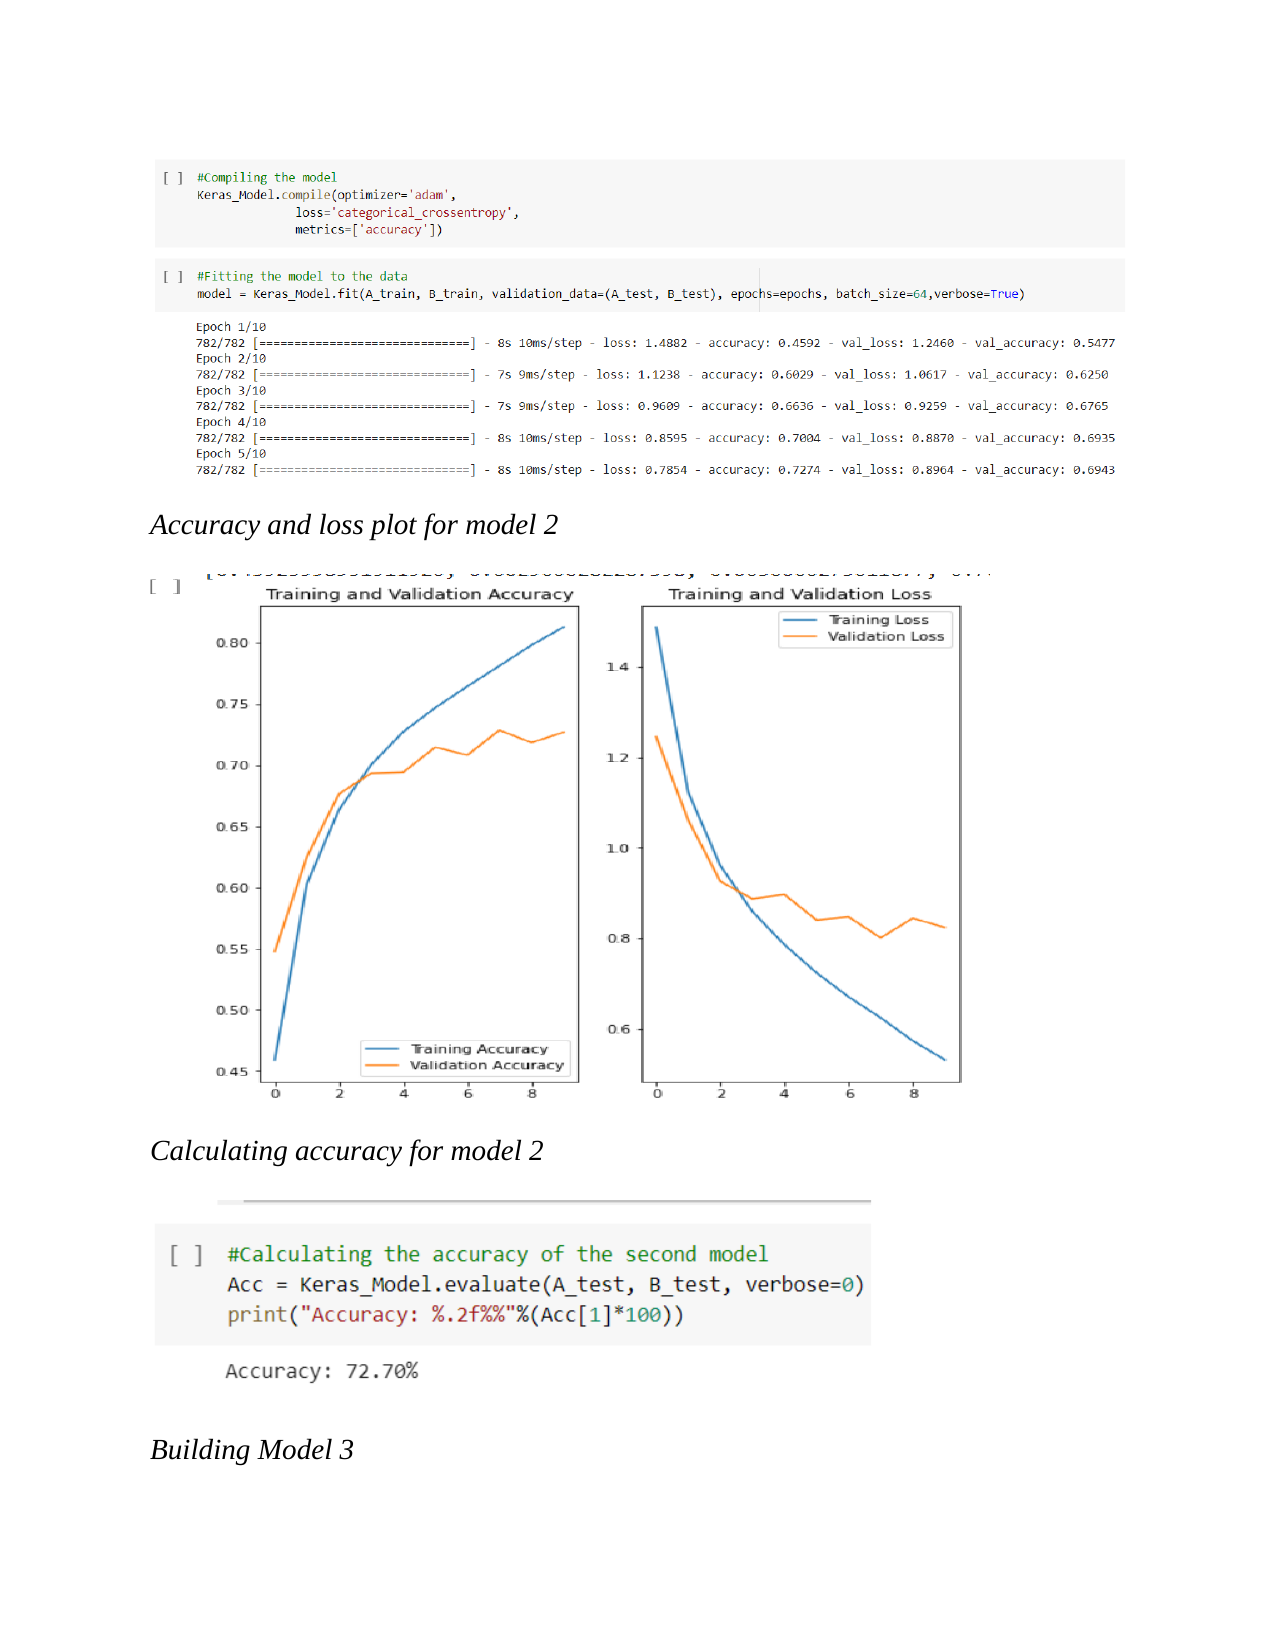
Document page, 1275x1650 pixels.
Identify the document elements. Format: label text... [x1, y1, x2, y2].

text Calculating accuracy for model 2 [150, 1133, 1125, 1167]
text Accuracy and loss plot for model 2 [150, 507, 1125, 541]
picture [150, 1200, 872, 1402]
picture [150, 150, 1125, 477]
text Building Model 3 [150, 1432, 1125, 1466]
picture [150, 574, 990, 1103]
